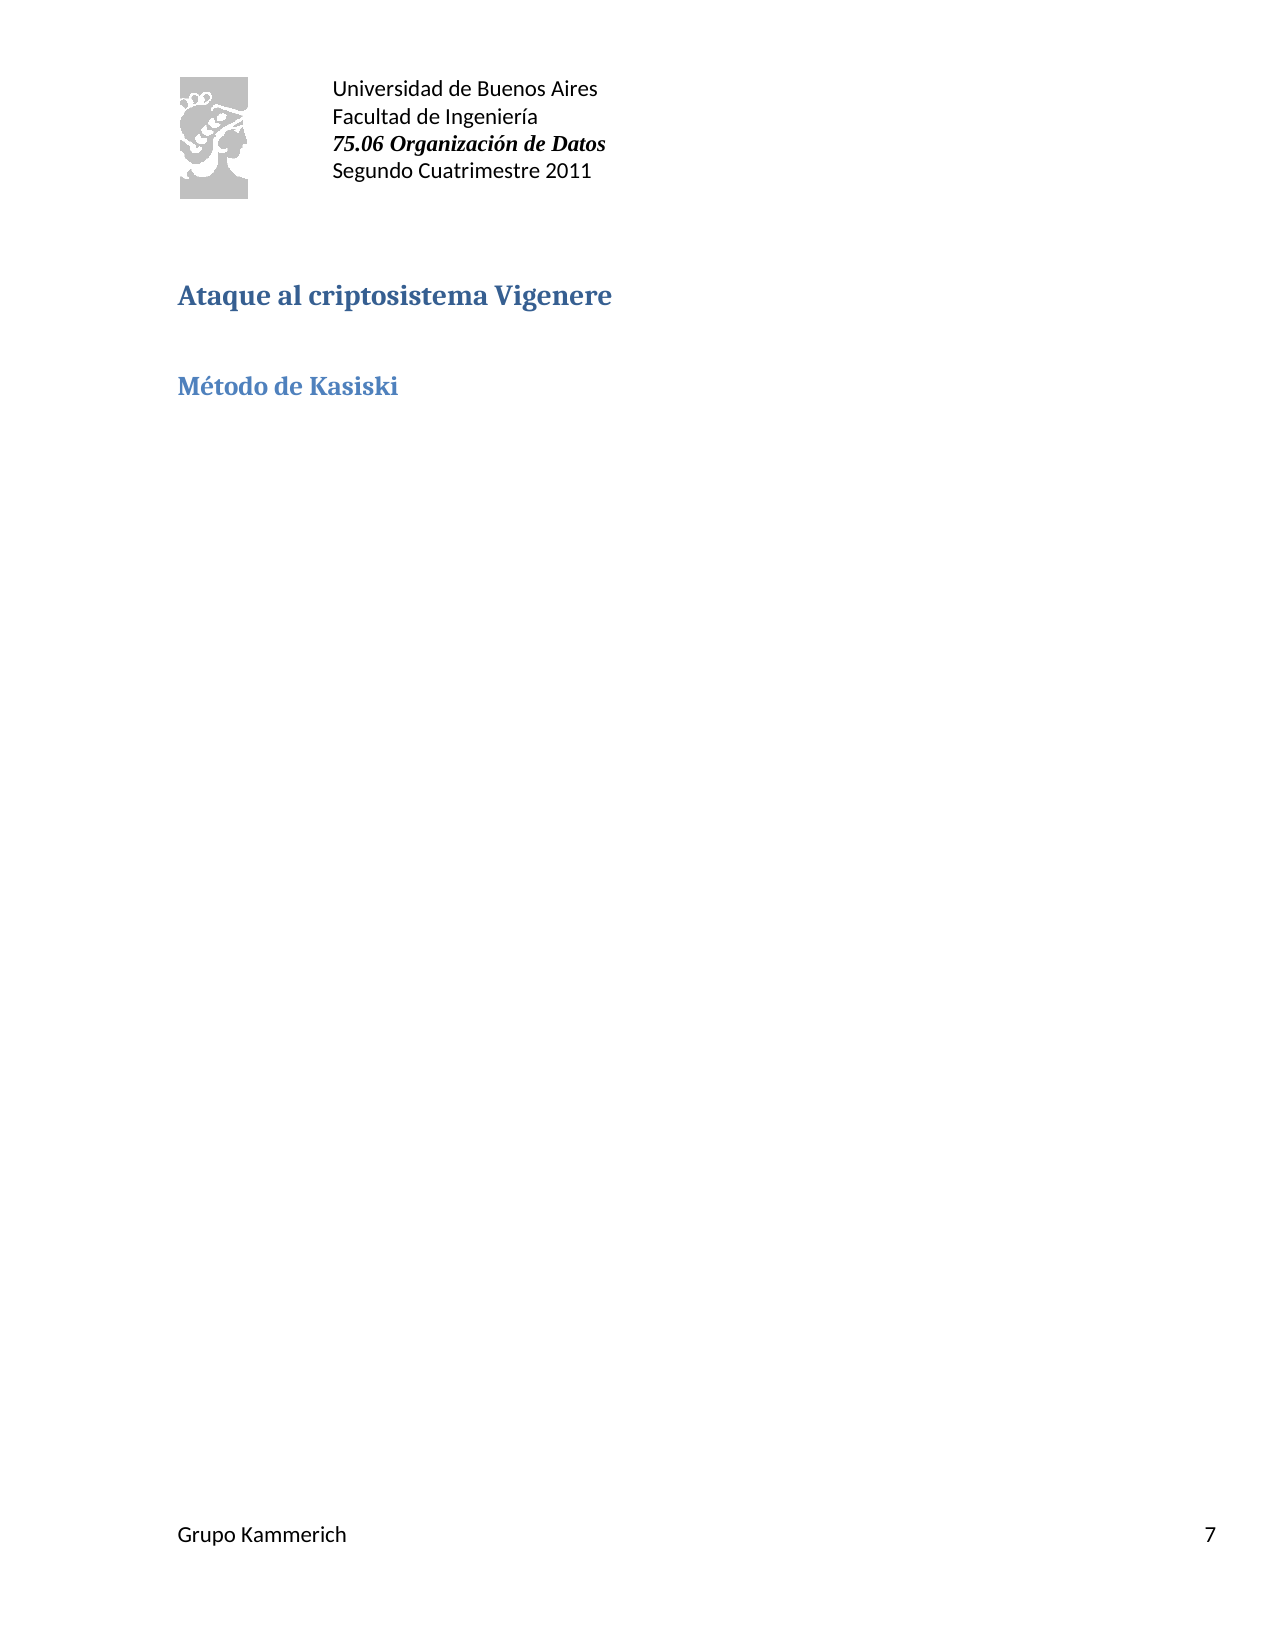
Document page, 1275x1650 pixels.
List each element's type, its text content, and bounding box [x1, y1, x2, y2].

subtitle Ataque al criptosistema Vigenere [177, 279, 1098, 313]
subtitle Método de Kasiski [177, 371, 1098, 402]
picture [177, 73, 257, 202]
